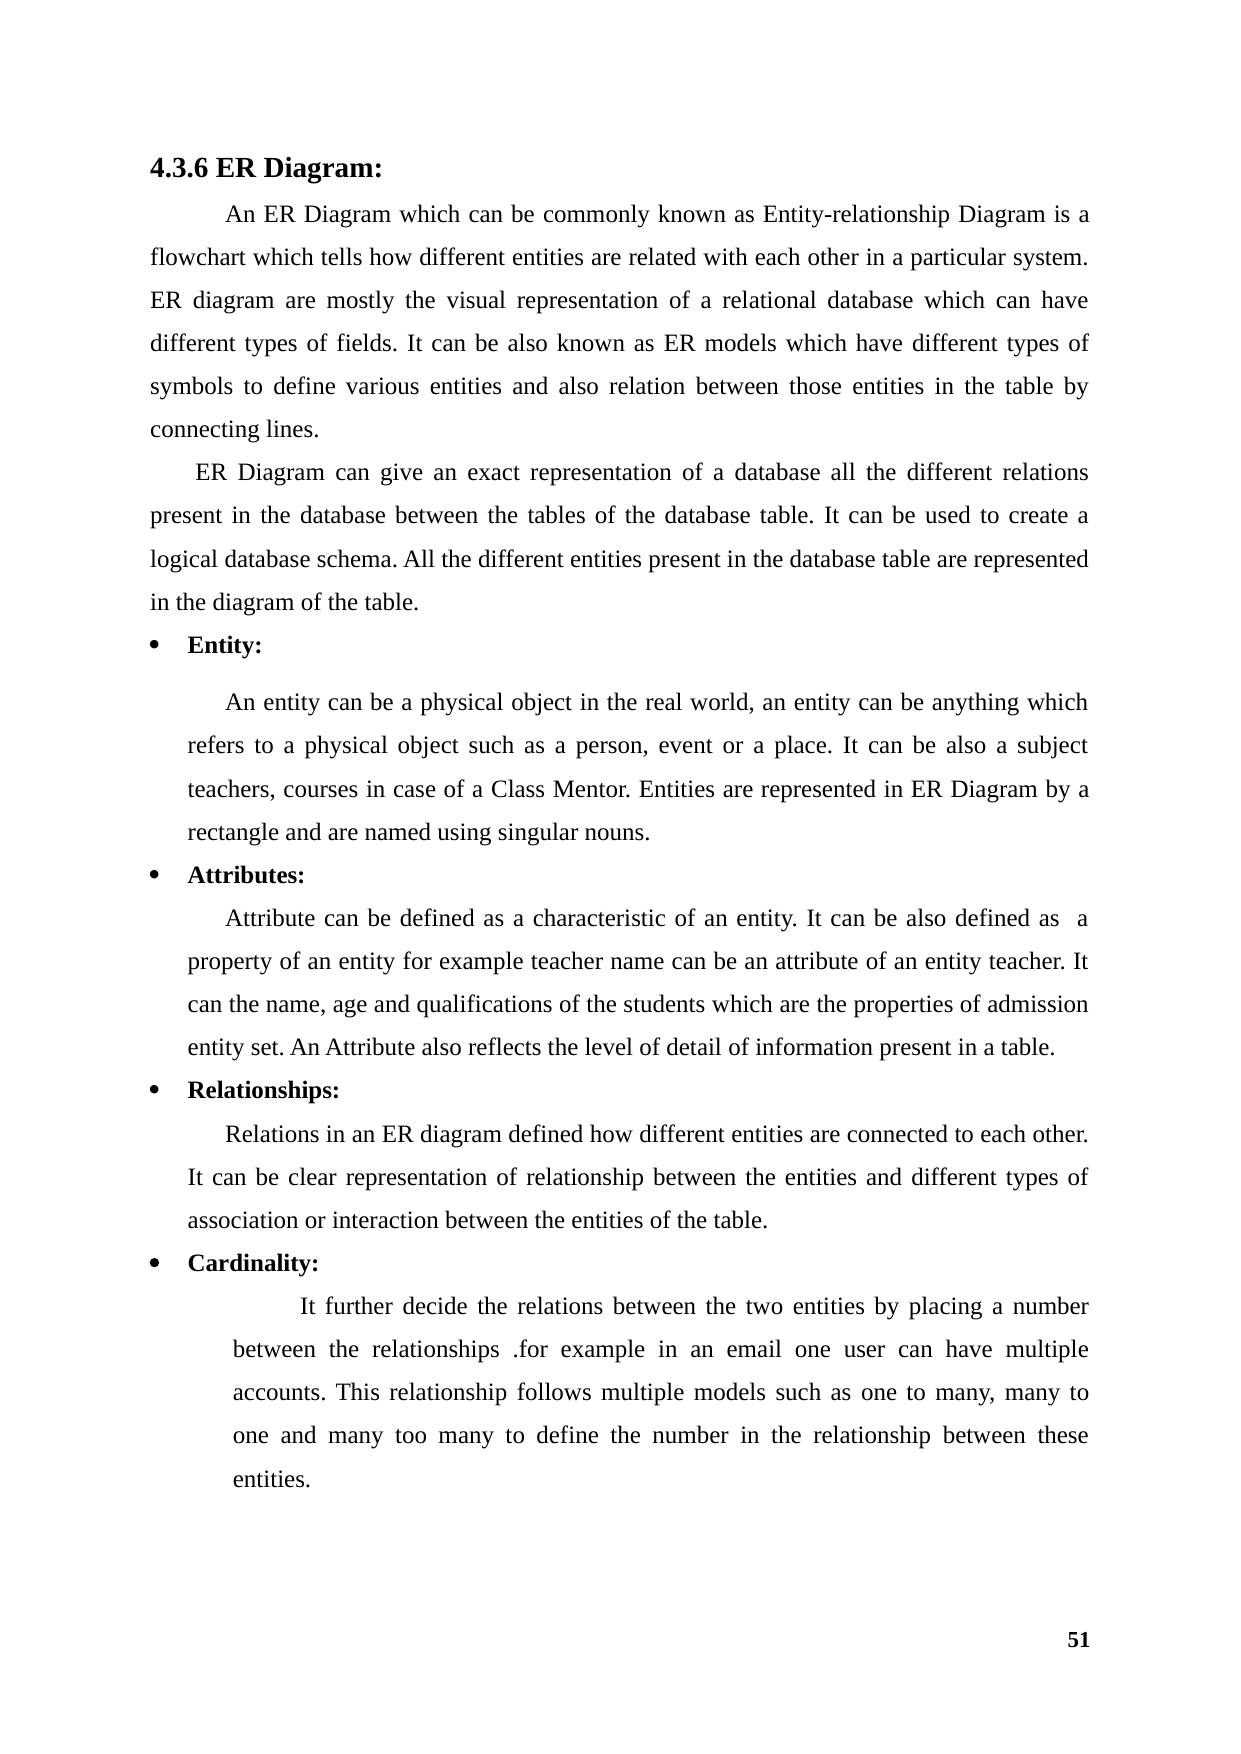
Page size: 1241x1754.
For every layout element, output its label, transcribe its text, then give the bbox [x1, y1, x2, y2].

list Attributes: [150, 860, 1090, 889]
text An ER Diagram which can be commonly known as Entity-relationship Diagram is a flowchart which tells how different entities are related with each other in a particular system. ER diagram are mostly the visual representation of a relational database which can have different types of fields. It can be also known as ER models which have different types of symbols to define various entities and also relation between those entities in the table by connecting lines. [150, 199, 1090, 443]
text It further decide the relations between the two entities by placing a number between the relationships .for example in an email one user can have multiple accounts. This relationship follows multiple models such as one to many, many to one and many too many to define the number in the relationship between these entities. [233, 1291, 1090, 1492]
text ER Diagram can give an exact representation of a database all the different relations present in the database between the tables of the database table. It can be used to create a logical database schema. All the different entities present in the database table are represented in the diagram of the table. [150, 457, 1090, 616]
text Attribute can be defined as a characteristic of an entity. It can be also defined as a property of an entity for example teacher name can be an attribute of an entity teacher. It can the name, age and qualifications of the students which are the properties of admission entity set. An Attribute also reflects the level of detail of information present in a table. [187, 903, 1090, 1061]
list Relationships: [150, 1076, 1090, 1104]
text An entity can be a physical object in the real world, an entity can be anything which refers to a physical object such as a person, event or a place. It can be also a subject teachers, courses in case of a Class Mentor. Entities are represented in ER Diagram by a rectangle and are named using singular nouns. [187, 687, 1090, 846]
list Entity: [150, 630, 1090, 659]
subtitle 4.3.6 ER Diagram: [150, 150, 1090, 183]
text Relations in an ER diagram defined how different entities are connected to each other. It can be clear representation of relationship between the entities and different types of association or interaction between the entities of the table. [187, 1119, 1090, 1234]
list Cardinality: [150, 1248, 1090, 1277]
